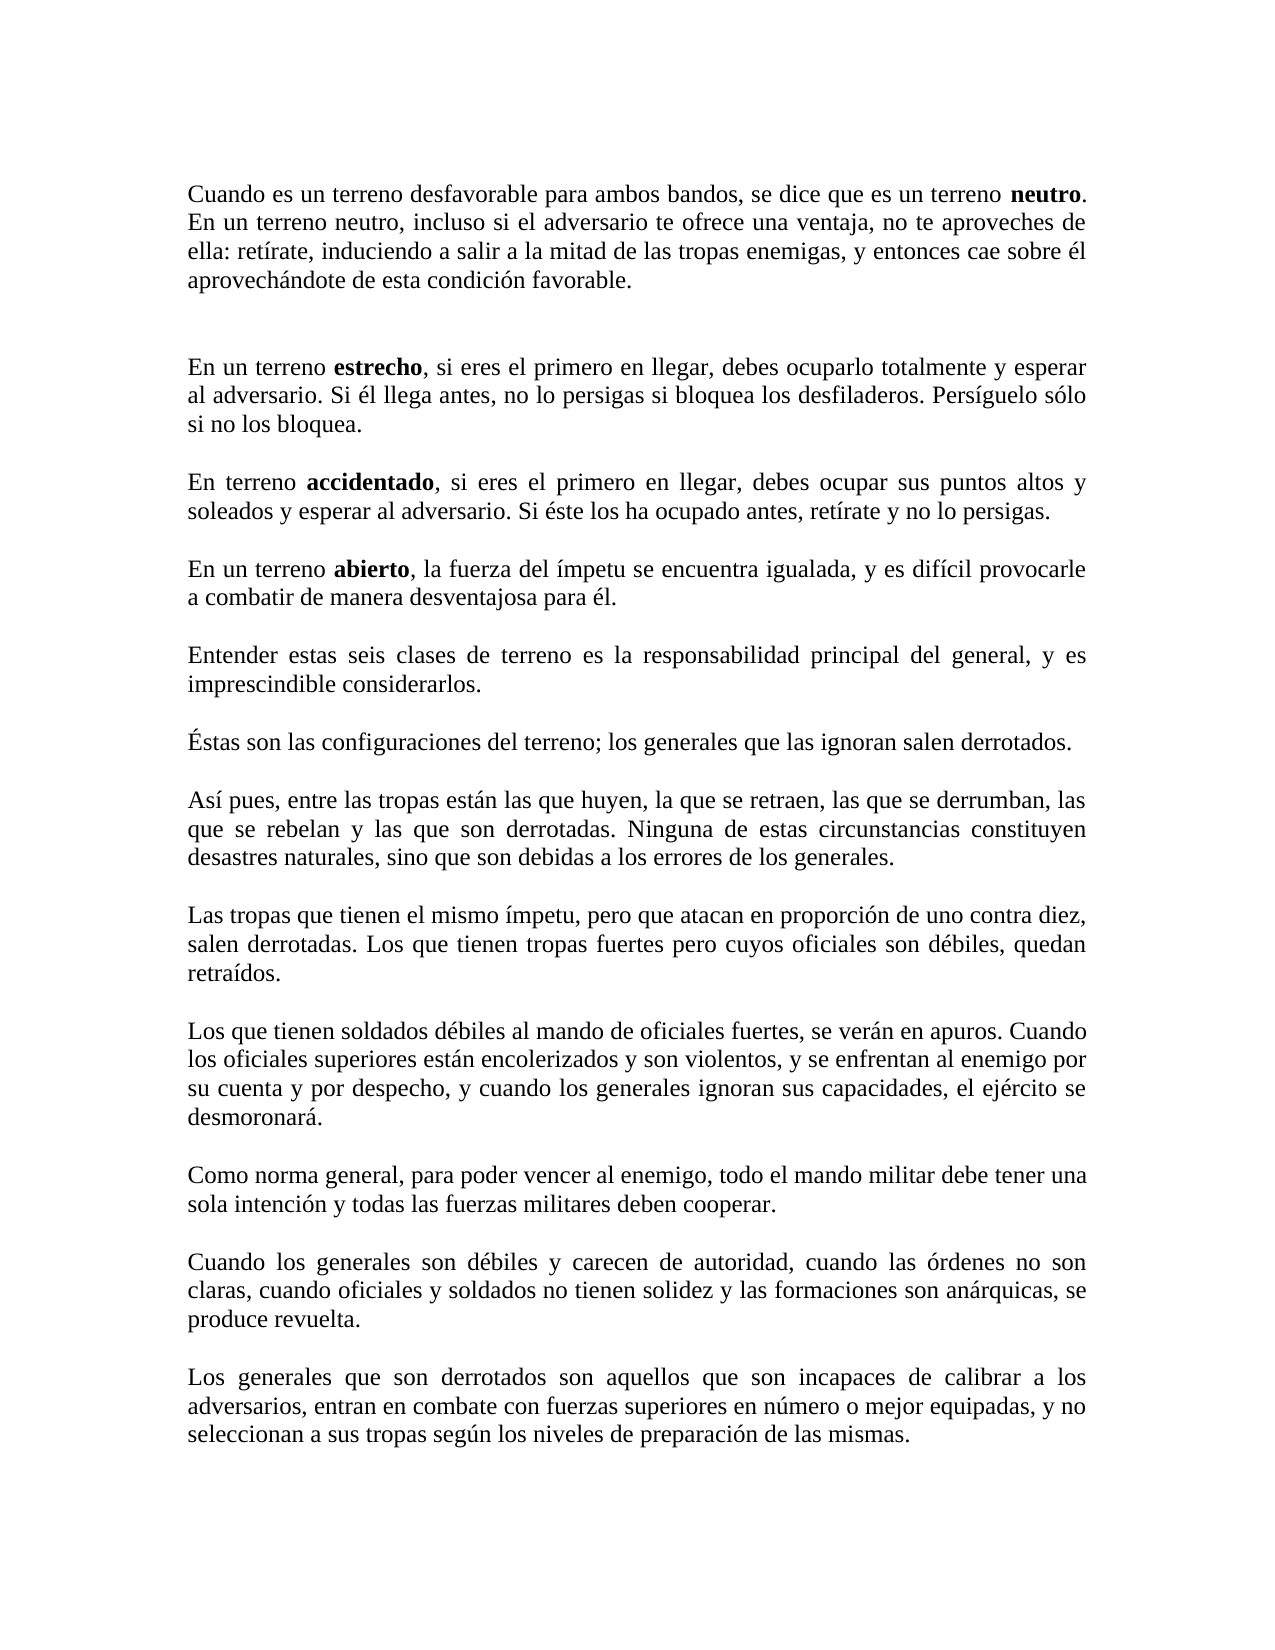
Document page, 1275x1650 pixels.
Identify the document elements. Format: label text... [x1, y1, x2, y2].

text Como norma general, para poder vencer al enemigo, todo el mando militar debe tener una sola intención y todas las fuerzas militares deben cooperar. [187, 1160, 1087, 1217]
text En un terreno abierto, la fuerza del ímpetu se encuentra igualada, y es difícil provocarle a combatir de manera desventajosa para él. [187, 554, 1087, 611]
text Los generales que son derrotados son aquellos que son incapaces de calibrar a los adversarios, entran en combate con fuerzas superiores en número o mejor equipadas, y no seleccionan a sus tropas según los niveles de preparación de las mismas. [187, 1362, 1087, 1448]
text Los que tienen soldados débiles al mando de oficiales fuertes, se verán en apuros. Cuando los oficiales superiores están encolerizados y son violentos, y se enfrentan al enemigo por su cuenta y por despecho, y cuando los generales ignoran sus capacidades, el ejército se desmoronará. [187, 1016, 1087, 1131]
text Éstas son las configuraciones del terreno; los generales que las ignoran salen derrotados. [187, 727, 1087, 756]
text En un terreno estrecho, si eres el primero en llegar, debes ocuparlo totalmente y esperar al adversario. Si él llega antes, no lo persigas si bloquea los desfiladeros. Persíguelo sólo si no los bloquea. [187, 323, 1087, 438]
text En terreno accidentado, si eres el primero en llegar, debes ocupar sus puntos altos y soleados y esperar al adversario. Si éste los ha ocupado antes, retírate y no lo persigas. [187, 467, 1087, 524]
text Cuando es un terreno desfavorable para ambos bandos, se dice que es un terreno neutro. En un terreno neutro, incluso si el adversario te ofrece una ventaja, no te aproveches de ella: retírate, induciendo a salir a la mitad de las tropas enemigas, y entonces cae sobre él aprovechándote de esta condición favorable. [187, 150, 1087, 294]
text Entender estas seis clases de terreno es la responsabilidad principal del general, y es imprescindible considerarlos. [187, 640, 1087, 698]
text Las tropas que tienen el mismo ímpetu, pero que atacan en proporción de uno contra diez, salen derrotadas. Los que tienen tropas fuertes pero cuyos oficiales son débiles, quedan retraídos. [187, 900, 1087, 987]
text Así pues, entre las tropas están las que huyen, la que se retraen, las que se derrumban, las que se rebelan y las que son derrotadas. Ninguna de estas circunstancias constituyen desastres naturales, sino que son debidas a los errores de los generales. [187, 785, 1087, 871]
text Cuando los generales son débiles y carecen de autoridad, cuando las órdenes no son claras, cuando oficiales y soldados no tienen solidez y las formaciones son anárquicas, se produce revuelta. [187, 1247, 1087, 1333]
